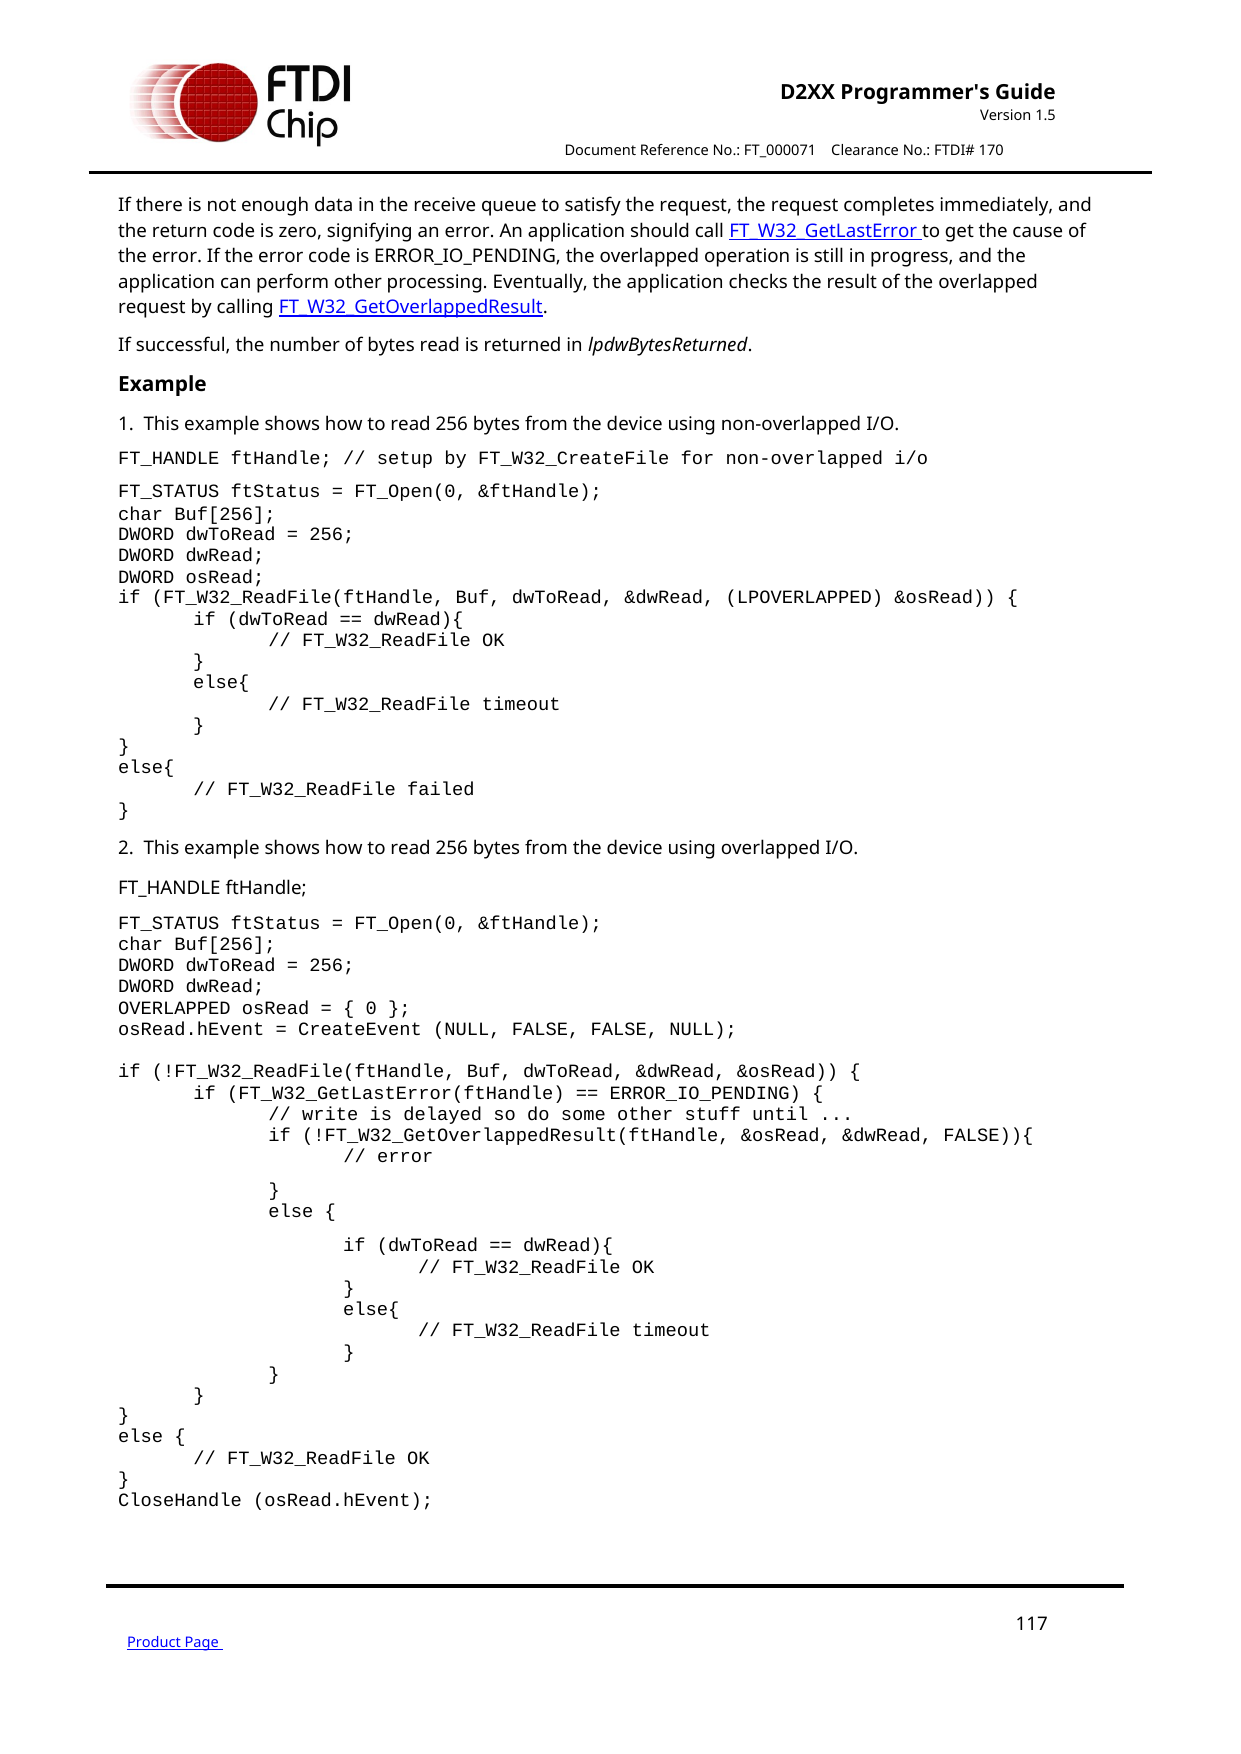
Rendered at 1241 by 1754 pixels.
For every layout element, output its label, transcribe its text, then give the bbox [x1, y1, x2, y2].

text else { [75, 1202, 335, 1223]
text else{ [118, 758, 174, 779]
text // FT_W32_ReadFile OK [418, 1257, 1165, 1279]
text if (dwToRead == dwRead){ [343, 1236, 1165, 1257]
text // FT_W32_ReadFile timeout [418, 1321, 1165, 1342]
text OVERLAPPED osRead = { 0 }; [118, 998, 1165, 1020]
text } [300, 1342, 397, 1364]
text } [75, 737, 172, 758]
text // FT_W32_ReadFile OK [193, 1448, 1165, 1470]
text CloseHandle (osRead.hEvent); [118, 1491, 1165, 1512]
text FT_STATUS ftStatus = FT_Open(0, &ftHandle); char Buf[256]; [118, 913, 603, 956]
list This example shows how to read 256 bytes from the device using overlapped I/O. FT_HANDLE ftHandle; [118, 834, 919, 899]
text // FT_W32_ReadFile timeout [268, 694, 1165, 716]
text If successful, the number of bytes read is returned in lpdwBytesReturned. [118, 331, 1165, 357]
text DWORD osRead; [118, 567, 1165, 588]
subtitle Example [118, 369, 1165, 398]
text if (!FT_W32_ReadFile(ftHandle, Buf, dwToRead, &dwRead, &osRead)) { if (FT_W32_GetLastError(ftHandle) == ERROR_IO_PENDING) { [118, 1062, 862, 1105]
text } [118, 1385, 279, 1406]
text FT_HANDLE ftHandle; // setup by FT_W32_CreateFile for non-overlapped i/o FT_STATUS ftStatus = FT_Open(0, &ftHandle); [118, 437, 930, 504]
text // FT_W32_ReadFile failed [193, 779, 1165, 801]
text if (FT_W32_ReadFile(ftHandle, Buf, dwToRead, &dwRead, (LPOVERLAPPED) &osRead)) { if (dwToRead == dwRead){ [118, 588, 1020, 631]
text char Buf[256]; [118, 504, 1165, 525]
text DWORD dwToRead = 256; DWORD dwRead; [118, 956, 356, 998]
text // FT_W32_ReadFile OK [268, 631, 1165, 652]
text If there is not enough data in the receive queue to satisfy the request, the request completes immediately, and the return code is zero, signifying an error. An application should call FT_W32_GetLastError to get the cause of the error. If the error code is ERROR_IO_PENDING, the overlapped operation is still in progress, and the application can perform other processing. Eventually, the application checks the result of the overlapped request by calling FT_W32_GetOverlappedResult. [118, 191, 1103, 319]
text DWORD dwToRead = 256; DWORD dwRead; [118, 525, 356, 567]
text // error [343, 1147, 1165, 1168]
text } [75, 1364, 279, 1385]
text } [75, 1181, 279, 1202]
text } [193, 716, 249, 737]
text } [341, 1279, 356, 1300]
text // write is delayed so do some other stuff until ... [268, 1105, 1165, 1126]
text } [118, 1406, 279, 1427]
list This example shows how to read 256 bytes from the device using non-overlapped I/O. [118, 411, 1165, 436]
text else{ [343, 1300, 399, 1321]
text } [118, 801, 1165, 822]
picture [121, 59, 356, 150]
text if (!FT_W32_GetOverlappedResult(ftHandle, &osRead, &dwRead, FALSE)){ [268, 1126, 1165, 1147]
text } [118, 1470, 1165, 1491]
text else{ [193, 673, 249, 694]
text osRead.hEvent = CreateEvent (NULL, FALSE, FALSE, NULL); [118, 1020, 1165, 1041]
text else { [118, 1427, 279, 1448]
text } [193, 652, 249, 673]
